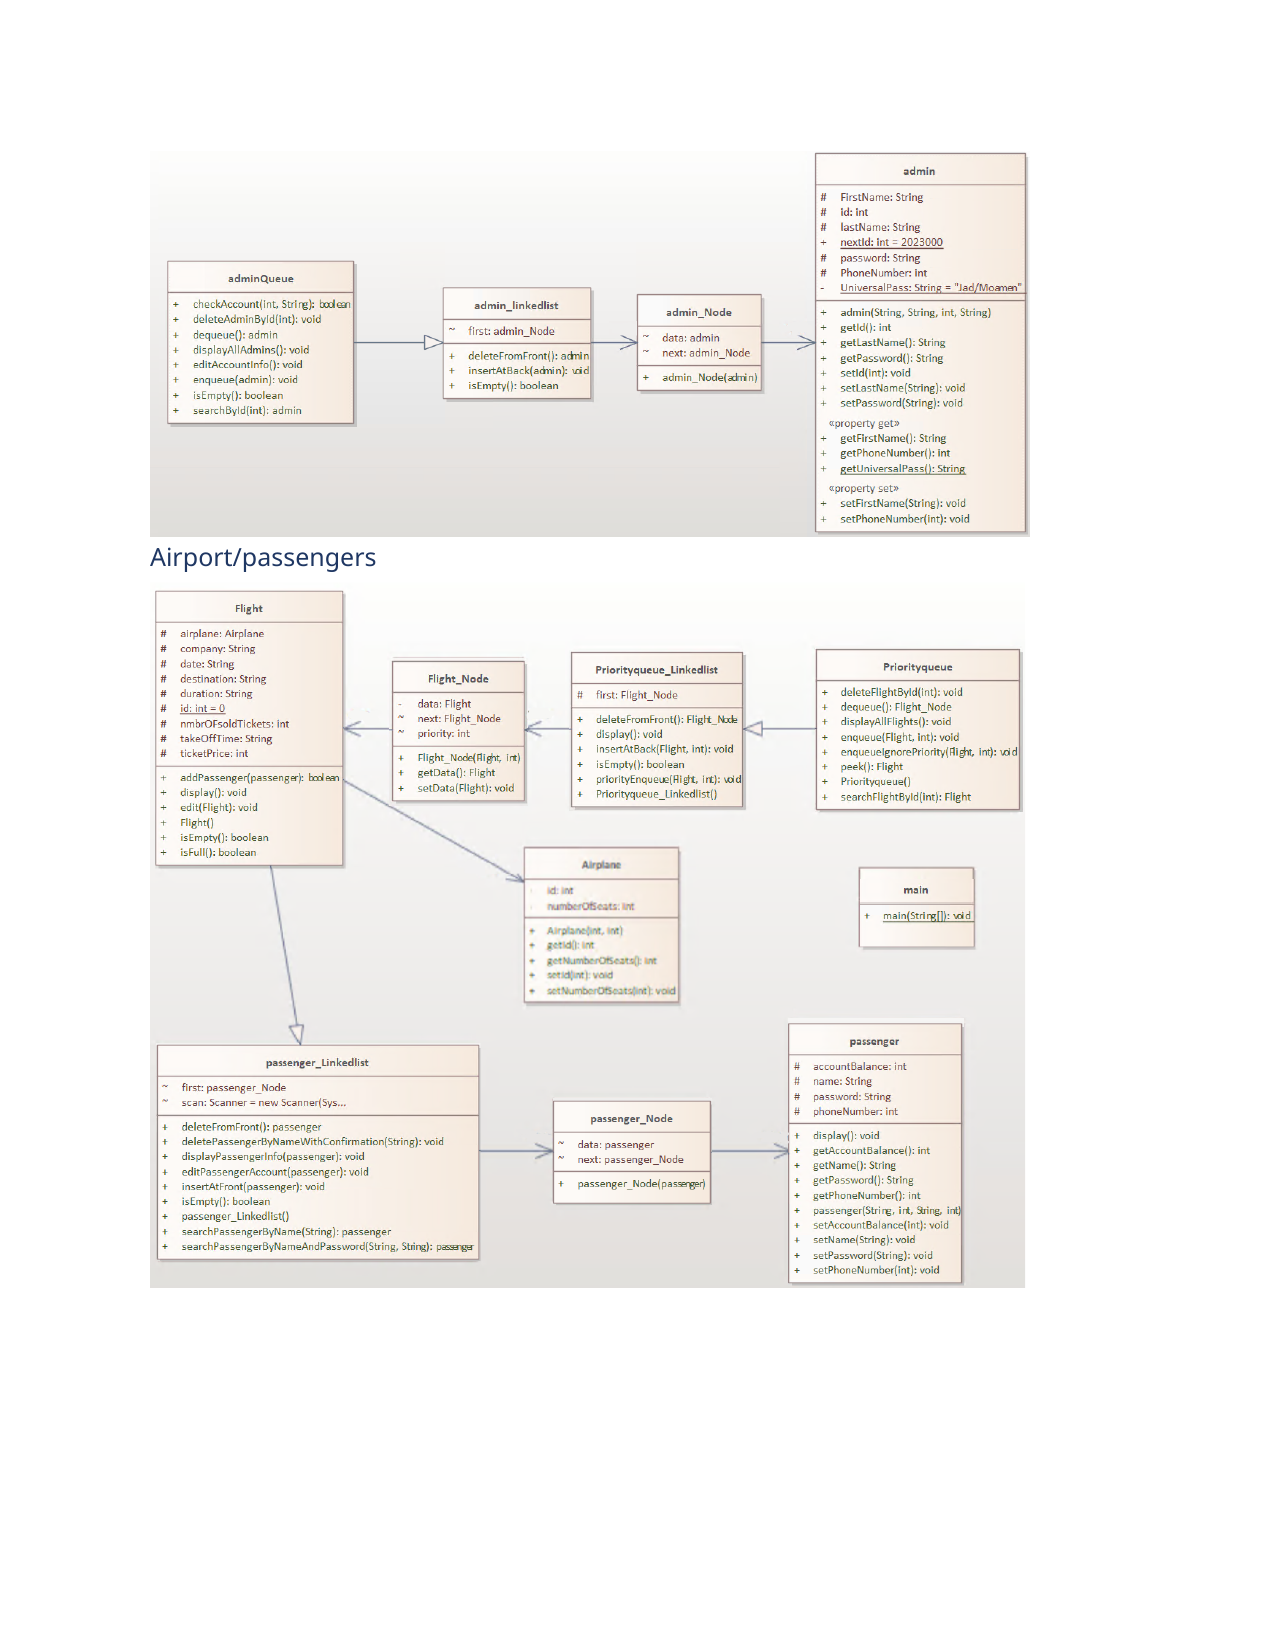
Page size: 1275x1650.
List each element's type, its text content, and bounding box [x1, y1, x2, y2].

picture [150, 150, 1032, 537]
picture [150, 575, 1025, 1288]
